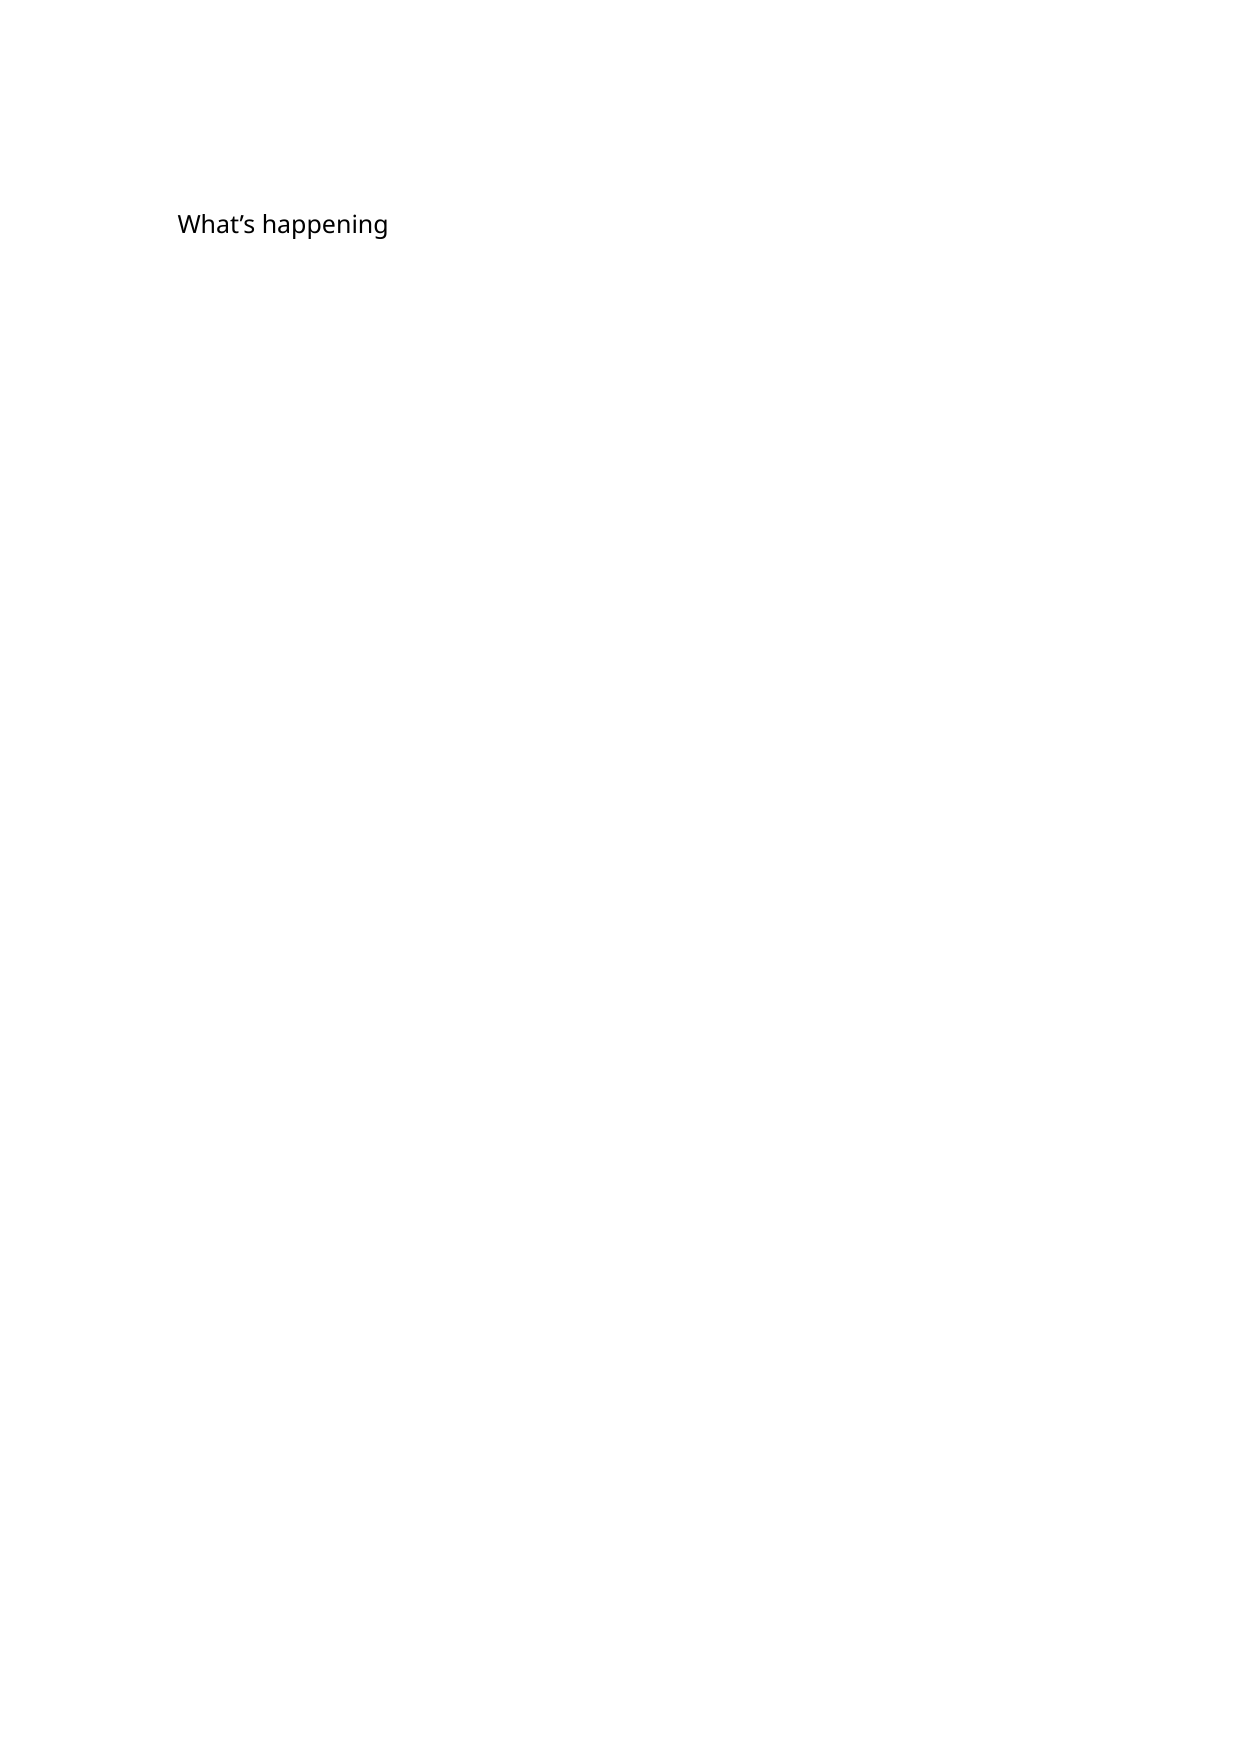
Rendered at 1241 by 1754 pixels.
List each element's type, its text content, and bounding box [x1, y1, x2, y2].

text What’s happening [177, 207, 1063, 241]
